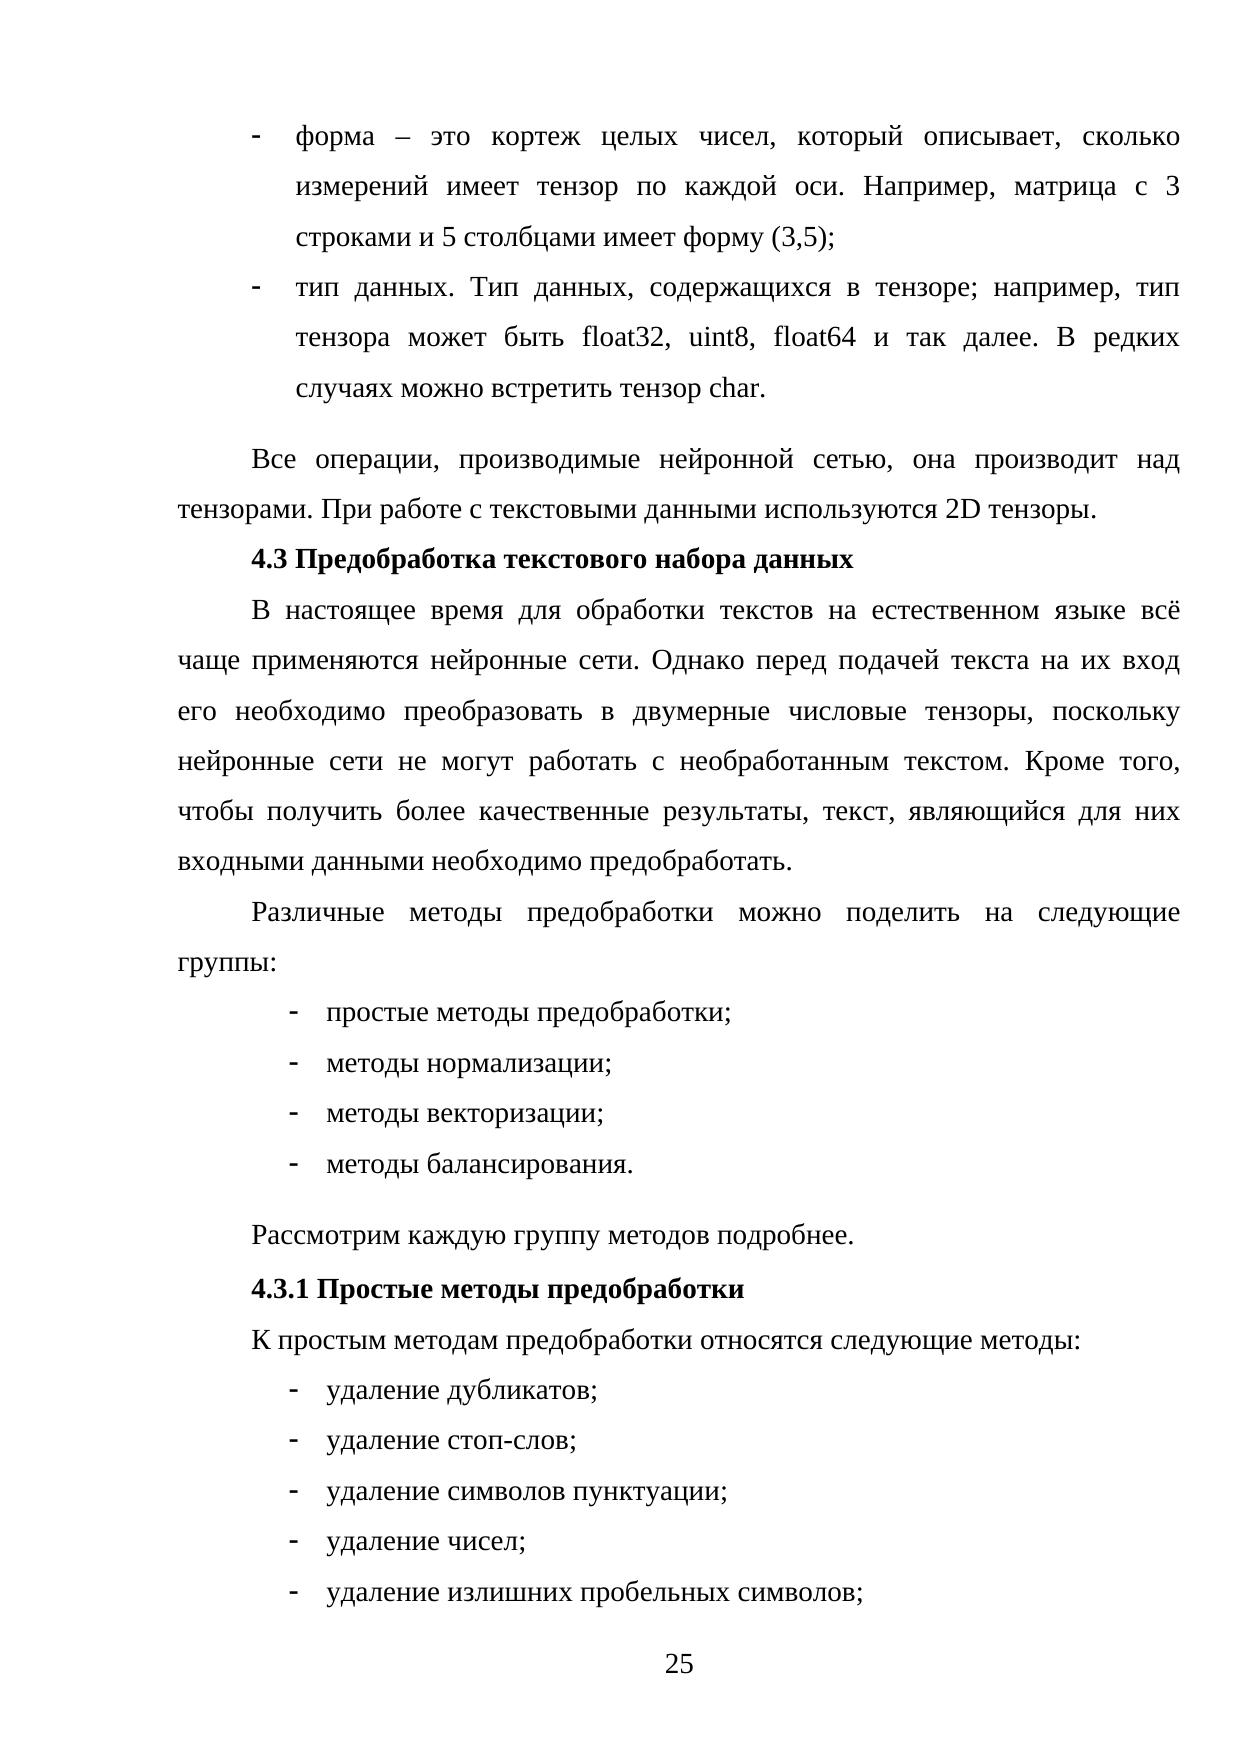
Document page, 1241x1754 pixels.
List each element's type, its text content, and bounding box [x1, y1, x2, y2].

list форма – это кортеж целых чисел, который описывает, сколько измерений имеет тензор по каждой оси. Например, матрица с 3 строками и 5 столбцами имеет форму (3,5); [251, 118, 1181, 252]
text В настоящее время для обработки текстов на естественном языке всё чаще применяются нейронные сети. Однако перед подачей текста на их вход его необходимо преобразовать в двумерные числовые тензоры, поскольку нейронные сети не могут работать с необработанным текстом. Кроме того, чтобы получить более качественные результаты, текст, являющийся для них входными данными необходимо предобработать. [177, 592, 1181, 877]
list удаление дубликатов; [288, 1372, 1181, 1406]
list удаление стоп-слов; [288, 1422, 1181, 1456]
subtitle Предобработка текстового набора данных [177, 542, 1181, 575]
list удаление символов пунктуации; [288, 1473, 1181, 1507]
text К простым методам предобработки относятся следующие методы: [177, 1322, 1181, 1355]
text Все операции, производимые нейронной сетью, она производит над тензорами. При работе с текстовыми данными используются 2D тензоры. [177, 441, 1181, 525]
list тип данных. Тип данных, содержащихся в тензоре; например, тип тензора может быть float32, uint8, float64 и так далее. В редких случаях можно встретить тензор char. [251, 269, 1181, 403]
list методы нормализации; [288, 1045, 1181, 1078]
list простые методы предобработки; [288, 994, 1181, 1028]
text Различные методы предобработки можно поделить на следующие группы: [177, 894, 1181, 978]
text Рассмотрим каждую группу методов подробнее. [177, 1217, 1181, 1251]
subtitle Простые методы предобработки [177, 1271, 1181, 1305]
list методы балансирования. [288, 1146, 1181, 1179]
list удаление излишних пробельных символов; [288, 1574, 1181, 1607]
list методы векторизации; [288, 1095, 1181, 1129]
list удаление чисел; [288, 1523, 1181, 1557]
